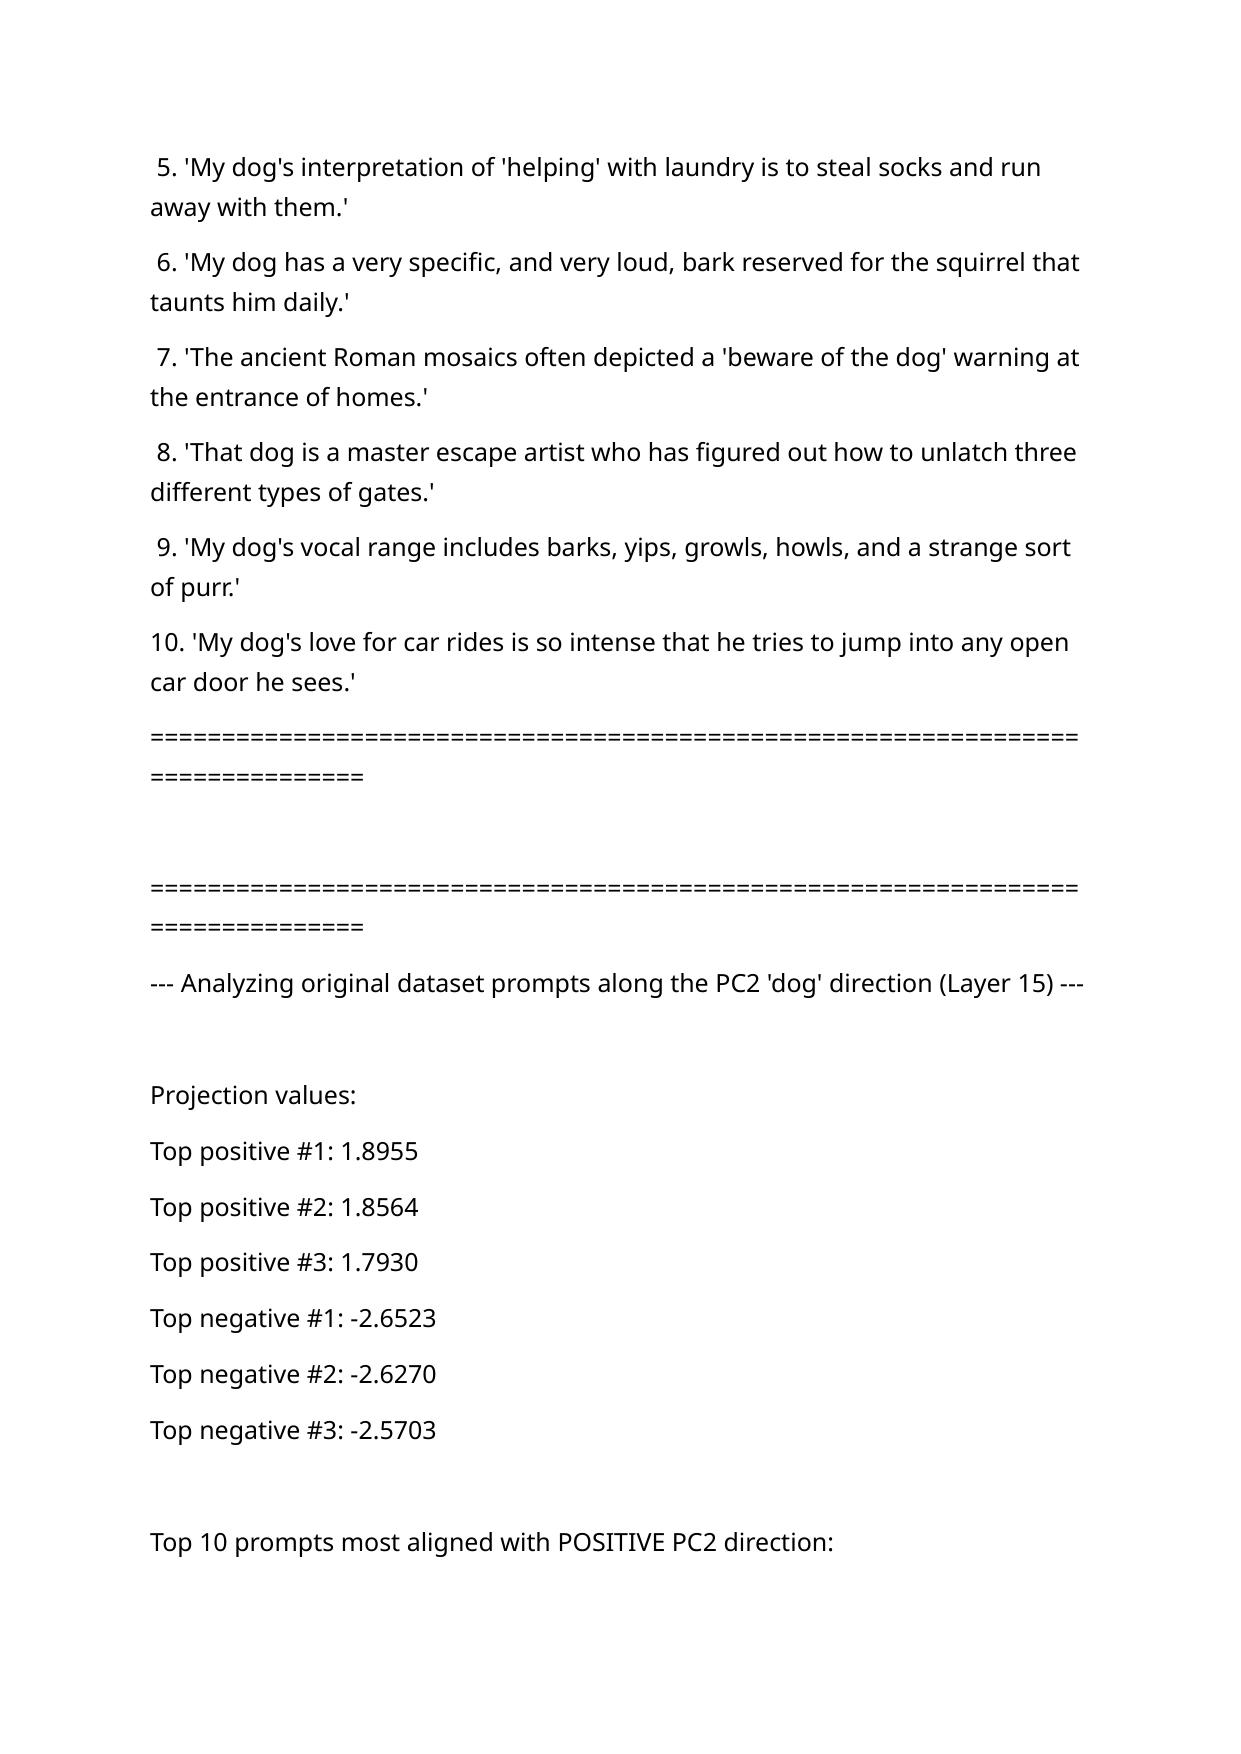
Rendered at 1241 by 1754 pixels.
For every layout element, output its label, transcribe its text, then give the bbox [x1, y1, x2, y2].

text Top negative #3: -2.5703 [150, 1412, 1090, 1447]
text Top negative #1: -2.6523 [150, 1301, 1090, 1335]
text Top 10 prompts most aligned with POSITIVE PC2 direction: [150, 1524, 1090, 1558]
text ================================================================================ [150, 871, 1090, 944]
text 10. 'My dog's love for car rides is so intense that he tries to jump into any open car door he sees.' [150, 625, 1090, 698]
text ================================================================================ [150, 720, 1090, 793]
text 8. 'That dog is a master escape artist who has figured out how to unlatch three different types of gates.' [150, 435, 1090, 508]
text Top positive #3: 1.7930 [150, 1245, 1090, 1279]
text 9. 'My dog's vocal range includes barks, yips, growls, howls, and a strange sort of purr.' [150, 530, 1090, 603]
text Projection values: [150, 1077, 1090, 1112]
text --- Analyzing original dataset prompts along the PC2 'dog' direction (Layer 15) --- [150, 966, 1090, 1000]
text 6. 'My dog has a very specific, and very loud, bark reserved for the squirrel that taunts him daily.' [150, 245, 1090, 318]
text Top positive #2: 1.8564 [150, 1189, 1090, 1223]
text Top negative #2: -2.6270 [150, 1357, 1090, 1391]
text 7. 'The ancient Roman mosaics often depicted a 'beware of the dog' warning at the entrance of homes.' [150, 340, 1090, 413]
text 5. 'My dog's interpretation of 'helping' with laundry is to steal socks and run away with them.' [150, 150, 1090, 223]
text Top positive #1: 1.8955 [150, 1133, 1090, 1167]
